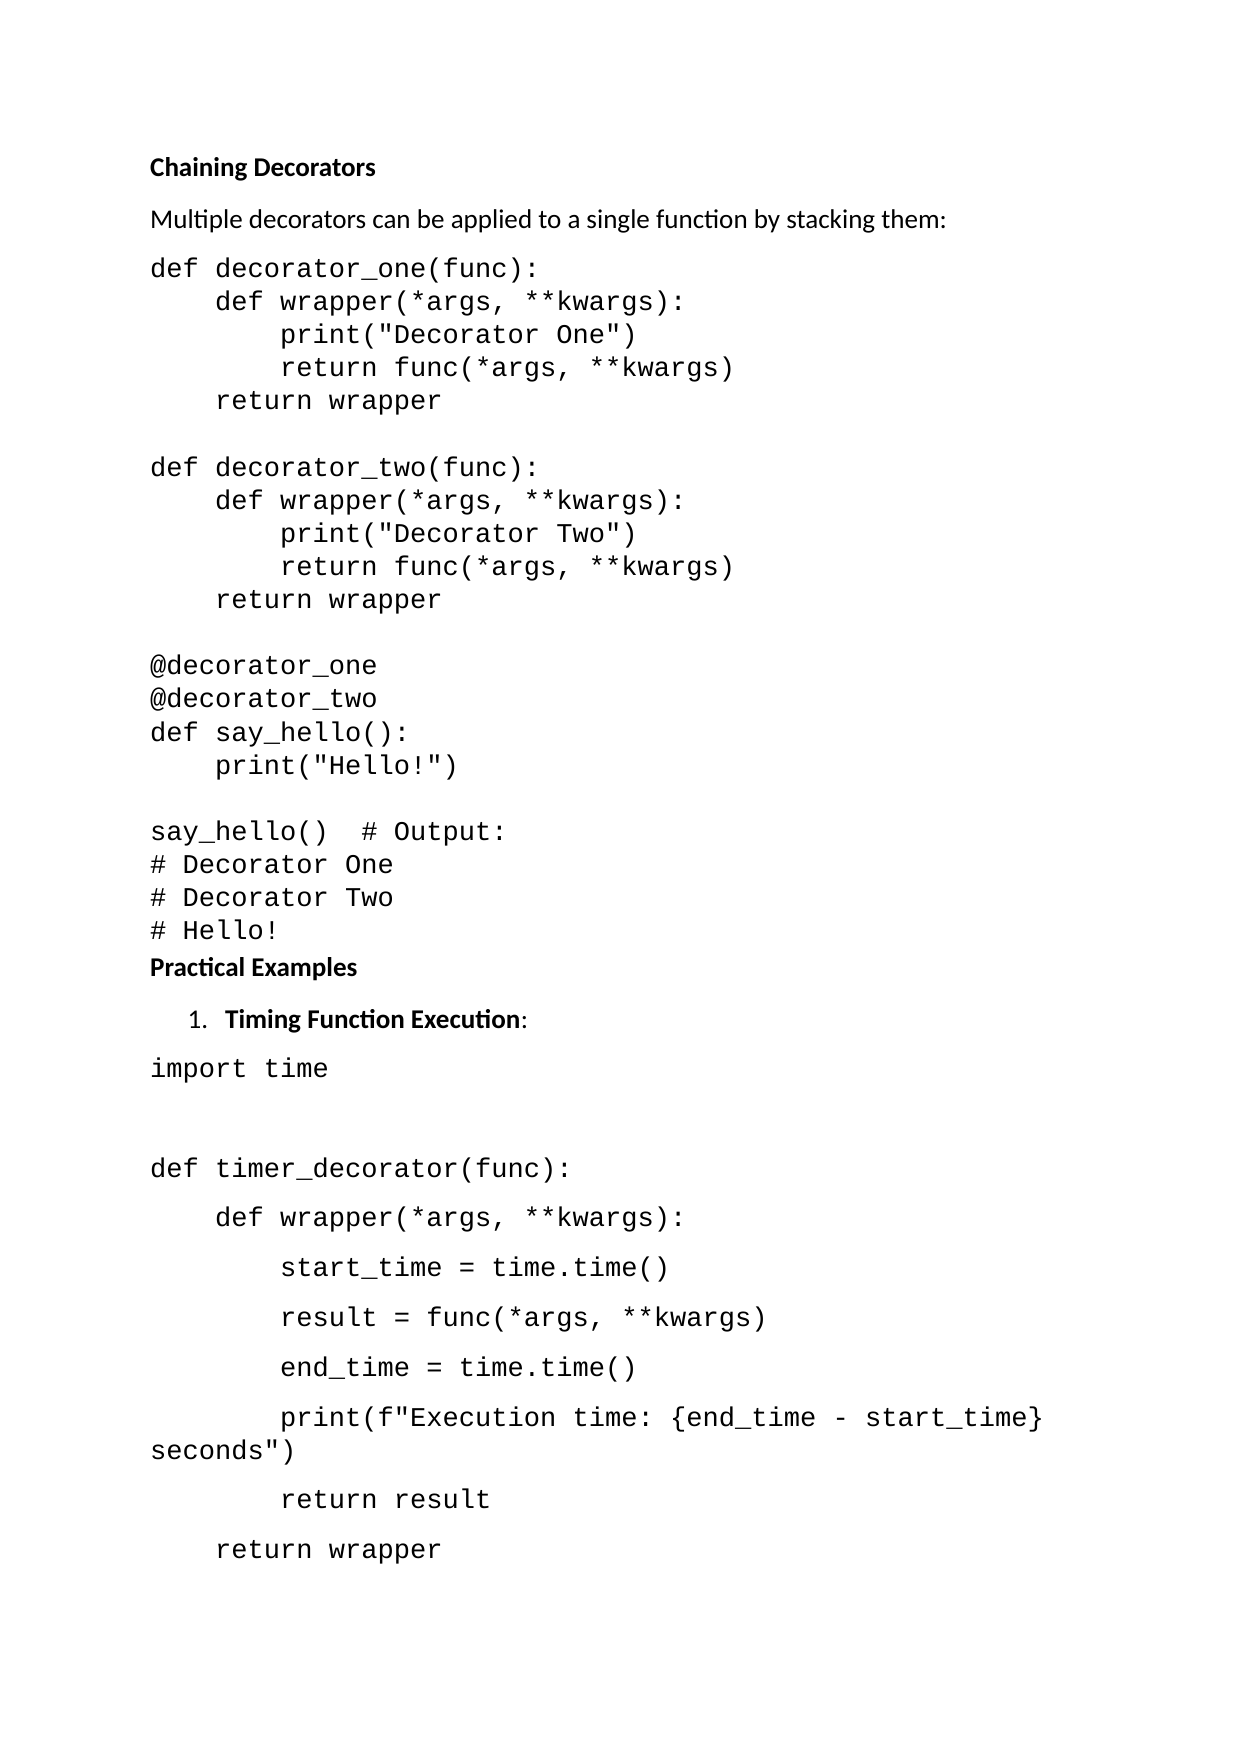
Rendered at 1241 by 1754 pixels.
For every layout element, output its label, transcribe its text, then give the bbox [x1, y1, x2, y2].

text def wrapper(*args, **kwargs): [150, 288, 1090, 318]
text @decorator_two [150, 685, 1090, 716]
text print("Decorator Two") [150, 519, 1090, 550]
text start_time = time.time() [150, 1254, 1090, 1285]
text def say_hello(): [150, 718, 1090, 749]
text @decorator_one [150, 652, 1090, 683]
text # Decorator One [150, 851, 1090, 882]
text return result [150, 1486, 1090, 1517]
text def decorator_two(func): [150, 453, 1090, 484]
text def decorator_one(func): [150, 254, 1090, 285]
text def timer_decorator(func): [150, 1154, 1090, 1185]
list Timing Function Execution: [187, 1002, 1090, 1036]
text def wrapper(*args, **kwargs): [150, 1204, 1090, 1235]
text def wrapper(*args, **kwargs): [150, 486, 1090, 517]
text result = func(*args, **kwargs) [150, 1304, 1090, 1334]
text Chaining Decorators [150, 150, 1090, 183]
text print("Decorator One") [150, 321, 1090, 352]
text print(f"Execution time: {end_time - start_time} seconds") [150, 1403, 1090, 1467]
text say_hello() # Output: [150, 818, 1090, 848]
text return func(*args, **kwargs) [150, 553, 1090, 583]
text return wrapper [150, 387, 1090, 418]
text return wrapper [150, 1536, 1090, 1567]
text print("Hello!") [150, 751, 1090, 782]
text return func(*args, **kwargs) [150, 354, 1090, 385]
text Practical Examples [150, 950, 1090, 983]
text return wrapper [150, 586, 1090, 617]
text Multiple decorators can be applied to a single function by stacking them: [150, 202, 1090, 235]
text import time [150, 1055, 1090, 1086]
text # Hello! [150, 917, 1090, 948]
text end_time = time.time() [150, 1353, 1090, 1384]
text # Decorator Two [150, 884, 1090, 915]
